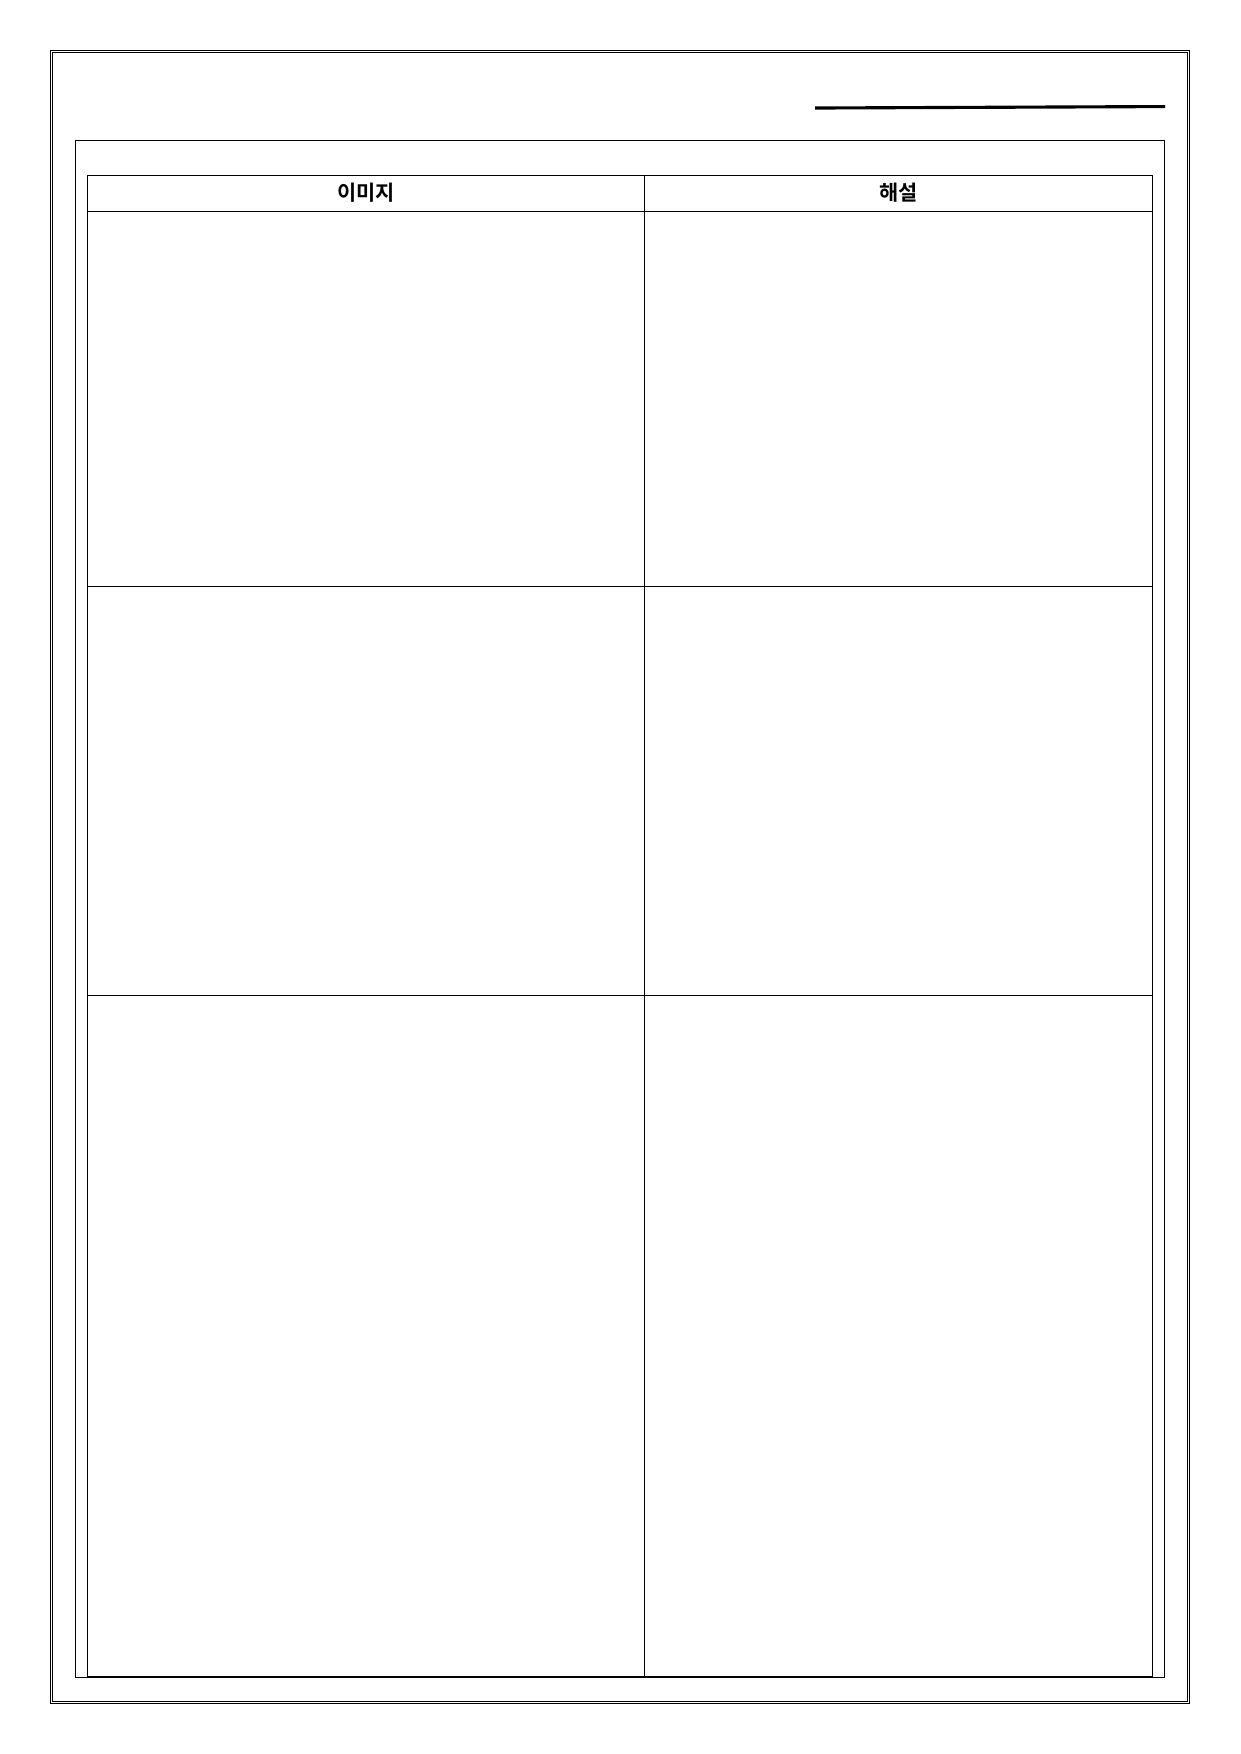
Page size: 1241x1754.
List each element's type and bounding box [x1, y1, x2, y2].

table_header [76, 141, 1164, 1677]
